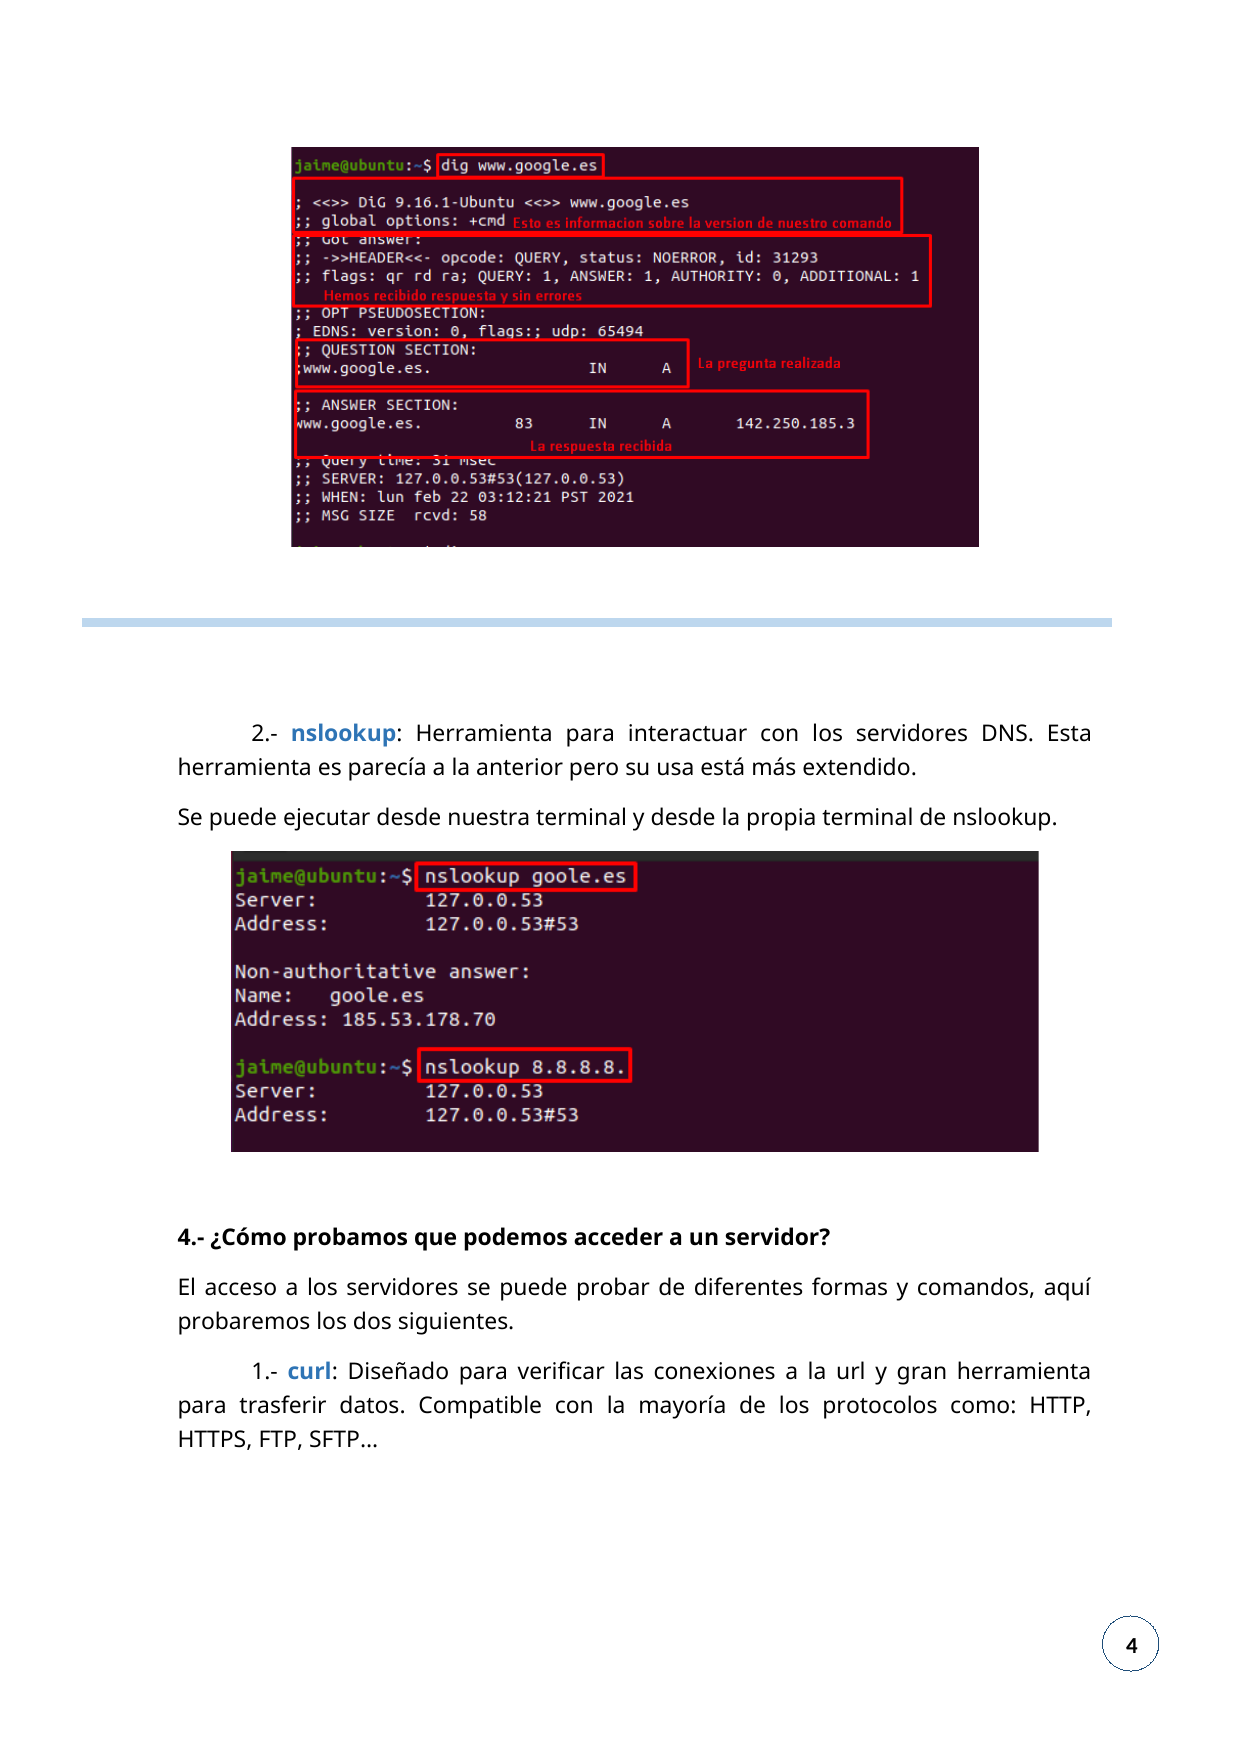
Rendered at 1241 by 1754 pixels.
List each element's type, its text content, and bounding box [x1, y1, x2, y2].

picture [291, 147, 979, 547]
text 2.- nslookup: Herramienta para interactuar con los servidores DNS. Esta herramienta es parecía a la anterior pero su usa está más extendido. [177, 717, 1093, 782]
text El acceso a los servidores se puede probar de diferentes formas y comandos, aquí probaremos los dos siguientes. [177, 1271, 1093, 1336]
text 1.- curl: Diseñado para verificar las conexiones a la url y gran herramienta para trasferir datos. Compatible con la mayoría de los protocolos como: HTTP, HTTPS, FTP, SFTP… [177, 1355, 1093, 1454]
picture [231, 851, 1039, 1152]
text 4.- ¿Cómo probamos que podemos acceder a un servidor? [177, 1221, 1093, 1252]
text Se puede ejecutar desde nuestra terminal y desde la propia terminal de nslookup. [177, 801, 1093, 833]
